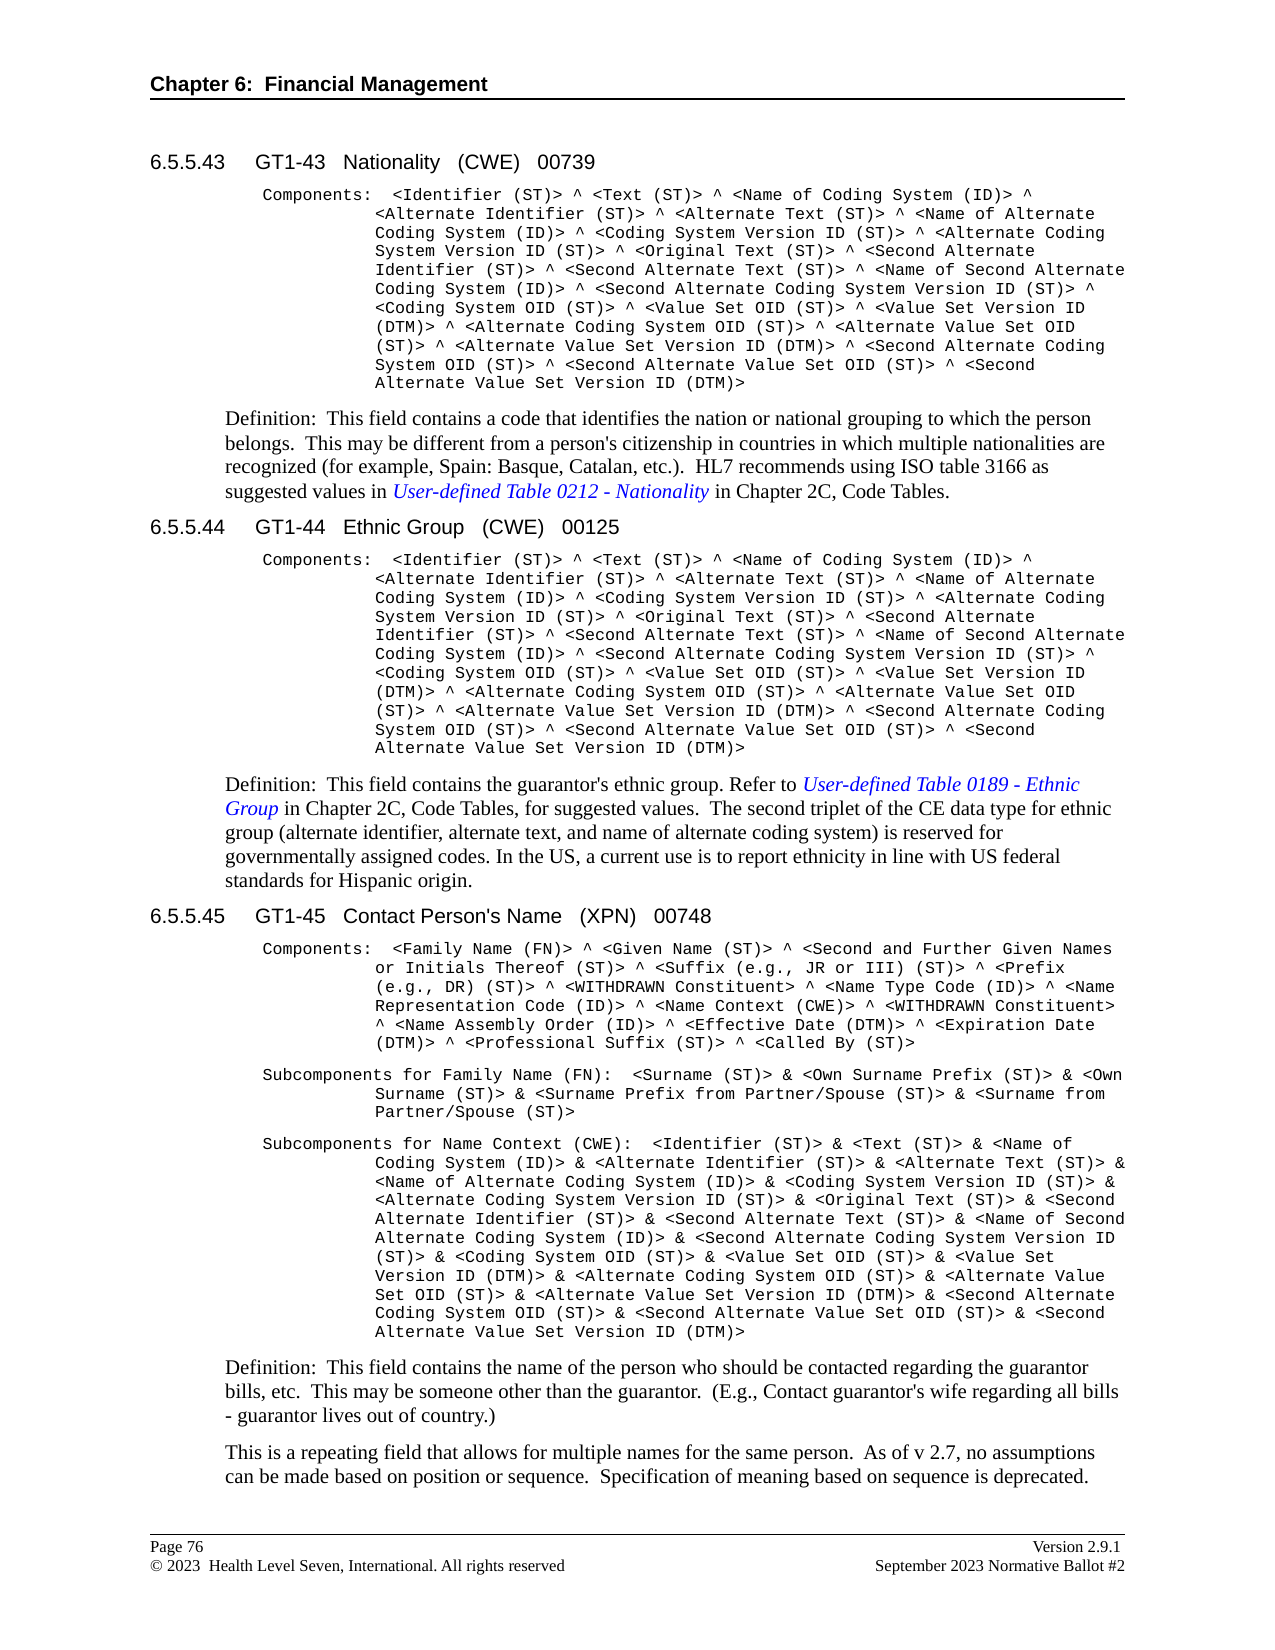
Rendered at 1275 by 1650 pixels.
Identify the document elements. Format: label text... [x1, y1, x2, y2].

text Definition: This field contains the guarantor's ethnic group. Refer to User-defined Table 0189 - Ethnic Group in Chapter 2C, Code Tables, for suggested values. The second triplet of the CE data type for ethnic group (alternate identifier, alternate text, and name of alternate coding system) is reserved for governmentally assigned codes. In the US, a current use is to report ethnicity in line with US federal standards for Hispanic origin. [225, 771, 1125, 892]
text Definition: This field contains the name of the person who should be contacted regarding the guarantor bills, etc. This may be someone other than the guarantor. (E.g., Contact guarantor's wife regarding all bills - guarantor lives out of country.) [225, 1355, 1125, 1427]
text Definition: This field contains a code that identifies the nation or national grouping to which the person belongs. This may be different from a person's citizenship in countries in which multiple nationalities are recognized (for example, Spain: Basque, Catalan, etc.). HL7 recommends using ISO table 3166 as suggested values in User-defined Table 0212 - Nationality in Chapter 2C, Code Tables. [225, 406, 1125, 503]
text Subcomponents for Family Name (FN): <Surname (ST)> & <Own Surname Prefix (ST)> & <Own Surname (ST)> & <Surname Prefix from Partner/Spouse (ST)> & <Surname from Partner/Spouse (ST)> [262, 1066, 1125, 1123]
text Components: <Identifier (ST)> ^ <Text (ST)> ^ <Name of Coding System (ID)> ^ <Alternate Identifier (ST)> ^ <Alternate Text (ST)> ^ <Name of Alternate Coding System (ID)> ^ <Coding System Version ID (ST)> ^ <Alternate Coding System Version ID (ST)> ^ <Original Text (ST)> ^ <Second Alternate Identifier (ST)> ^ <Second Alternate Text (ST)> ^ <Name of Second Alternate Coding System (ID)> ^ <Second Alternate Coding System Version ID (ST)> ^ <Coding System OID (ST)> ^ <Value Set OID (ST)> ^ <Value Set Version ID (DTM)> ^ <Alternate Coding System OID (ST)> ^ <Alternate Value Set OID (ST)> ^ <Alternate Value Set Version ID (DTM)> ^ <Second Alternate Coding System OID (ST)> ^ <Second Alternate Value Set OID (ST)> ^ <Second Alternate Value Set Version ID (DTM)> [262, 552, 1125, 759]
text Components: <Family Name (FN)> ^ <Given Name (ST)> ^ <Second and Further Given Names or Initials Thereof (ST)> ^ <Suffix (e.g., JR or III) (ST)> ^ <Prefix (e.g., DR) (ST)> ^ <WITHDRAWN Constituent> ^ <Name Type Code (ID)> ^ <Name Representation Code (ID)> ^ <Name Context (CWE)> ^ <WITHDRAWN Constituent> ^ <Name Assembly Order (ID)> ^ <Effective Date (DTM)> ^ <Expiration Date (DTM)> ^ <Professional Suffix (ST)> ^ <Called By (ST)> [262, 941, 1125, 1054]
subtitle GT1-43 Nationality (CWE) 00739 [150, 150, 1125, 174]
text This is a repeating field that allows for multiple names for the same person. As of v 2.7, no assumptions can be made based on position or sequence. Specification of meaning based on sequence is deprecated. [225, 1440, 1125, 1488]
subtitle GT1-44 Ethnic Group (CWE) 00125 [150, 515, 1125, 539]
subtitle GT1-45 Contact Person's Name (XPN) 00748 [150, 904, 1125, 928]
text Subcomponents for Name Context (CWE): <Identifier (ST)> & <Text (ST)> & <Name of Coding System (ID)> & <Alternate Identifier (ST)> & <Alternate Text (ST)> & <Name of Alternate Coding System (ID)> & <Coding System Version ID (ST)> & <Alternate Coding System Version ID (ST)> & <Original Text (ST)> & <Second Alternate Identifier (ST)> & <Second Alternate Text (ST)> & <Name of Second Alternate Coding System (ID)> & <Second Alternate Coding System Version ID (ST)> & <Coding System OID (ST)> & <Value Set OID (ST)> & <Value Set Version ID (DTM)> & <Alternate Coding System OID (ST)> & <Alternate Value Set OID (ST)> & <Alternate Value Set Version ID (DTM)> & <Second Alternate Coding System OID (ST)> & <Second Alternate Value Set OID (ST)> & <Second Alternate Value Set Version ID (DTM)> [262, 1135, 1125, 1343]
text Components: <Identifier (ST)> ^ <Text (ST)> ^ <Name of Coding System (ID)> ^ <Alternate Identifier (ST)> ^ <Alternate Text (ST)> ^ <Name of Alternate Coding System (ID)> ^ <Coding System Version ID (ST)> ^ <Alternate Coding System Version ID (ST)> ^ <Original Text (ST)> ^ <Second Alternate Identifier (ST)> ^ <Second Alternate Text (ST)> ^ <Name of Second Alternate Coding System (ID)> ^ <Second Alternate Coding System Version ID (ST)> ^ <Coding System OID (ST)> ^ <Value Set OID (ST)> ^ <Value Set Version ID (DTM)> ^ <Alternate Coding System OID (ST)> ^ <Alternate Value Set OID (ST)> ^ <Alternate Value Set Version ID (DTM)> ^ <Second Alternate Coding System OID (ST)> ^ <Second Alternate Value Set OID (ST)> ^ <Second Alternate Value Set Version ID (DTM)> [262, 186, 1125, 394]
